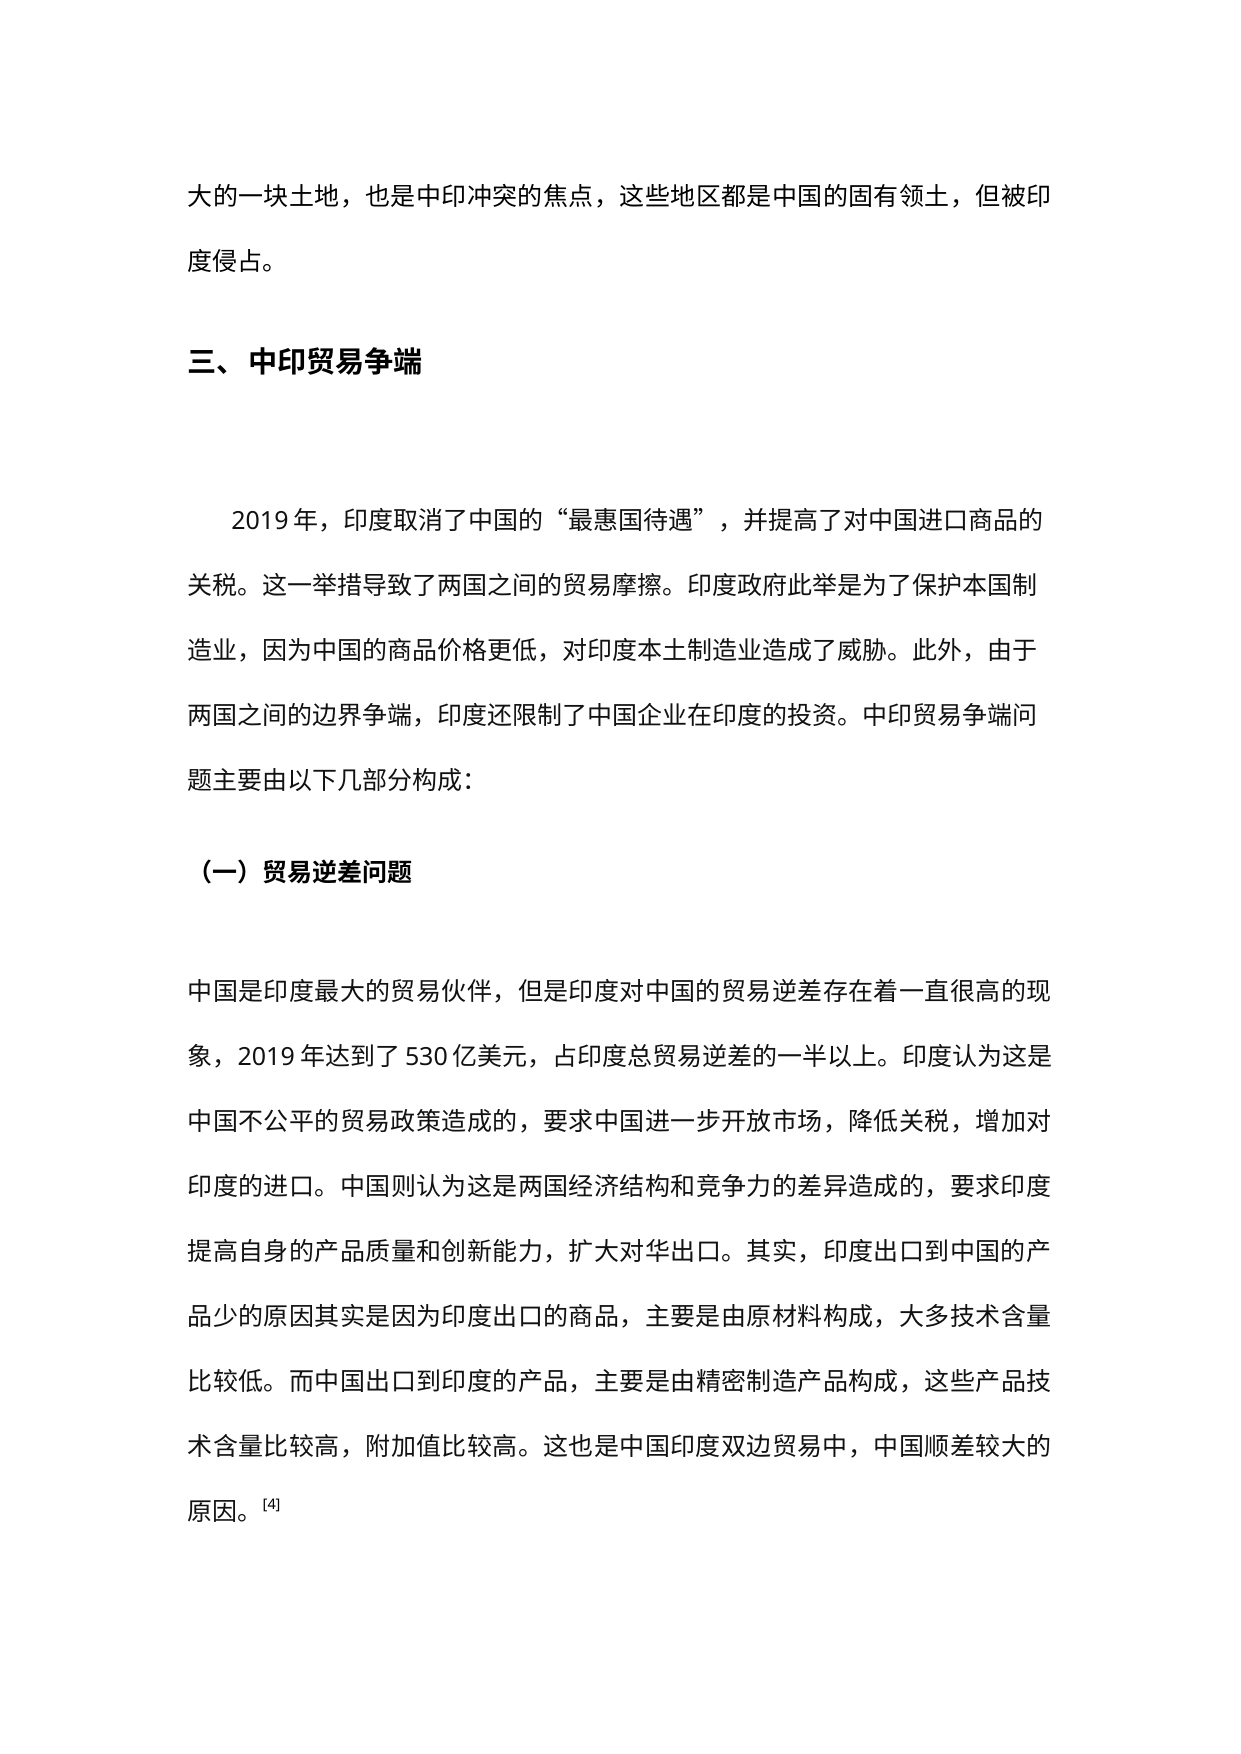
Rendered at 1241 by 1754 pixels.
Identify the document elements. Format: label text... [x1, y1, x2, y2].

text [187, 162, 1053, 292]
subtitle （一）贸易逆差问题 [187, 838, 1053, 903]
subtitle 中印贸易争端 [187, 327, 1053, 392]
text 2019年，印度取消了中国的“最惠国待遇”，并提高了对中国进口商品的关税。这一举措导致了两国之间的贸易摩擦。印度政府此举是为了保护本国制造业，因为中国的商品价格更低，对印度本土制造业造成了威胁。此外，由于两国之间的边界争端，印度还限制了中国企业在印度的投资。中印贸易争端问题主要由以下几部分构成： [187, 486, 1053, 811]
text 中国是印度最大的贸易伙伴，但是印度对中国的贸易逆差存在着一直很高的现象，2019年达到了530亿美元，占印度总贸易逆差的一半以上。印度认为这是中国不公平的贸易政策造成的，要求中国进一步开放市场，降低关税，增加对印度的进口。中国则认为这是两国经济结构和竞争力的差异造成的，要求印度提高自身的产品质量和创新能力，扩大对华出口。其实，印度出口到中国的产品少的原因其实是因为印度出口的商品，主要是由原材料构成，大多技术含量比较低。而中国出口到印度的产品，主要是由精密制造产品构成，这些产品技术含量比较高，附加值比较高。这也是中国印度双边贸易中，中国顺差较大的原因。[4] [187, 957, 1053, 1542]
